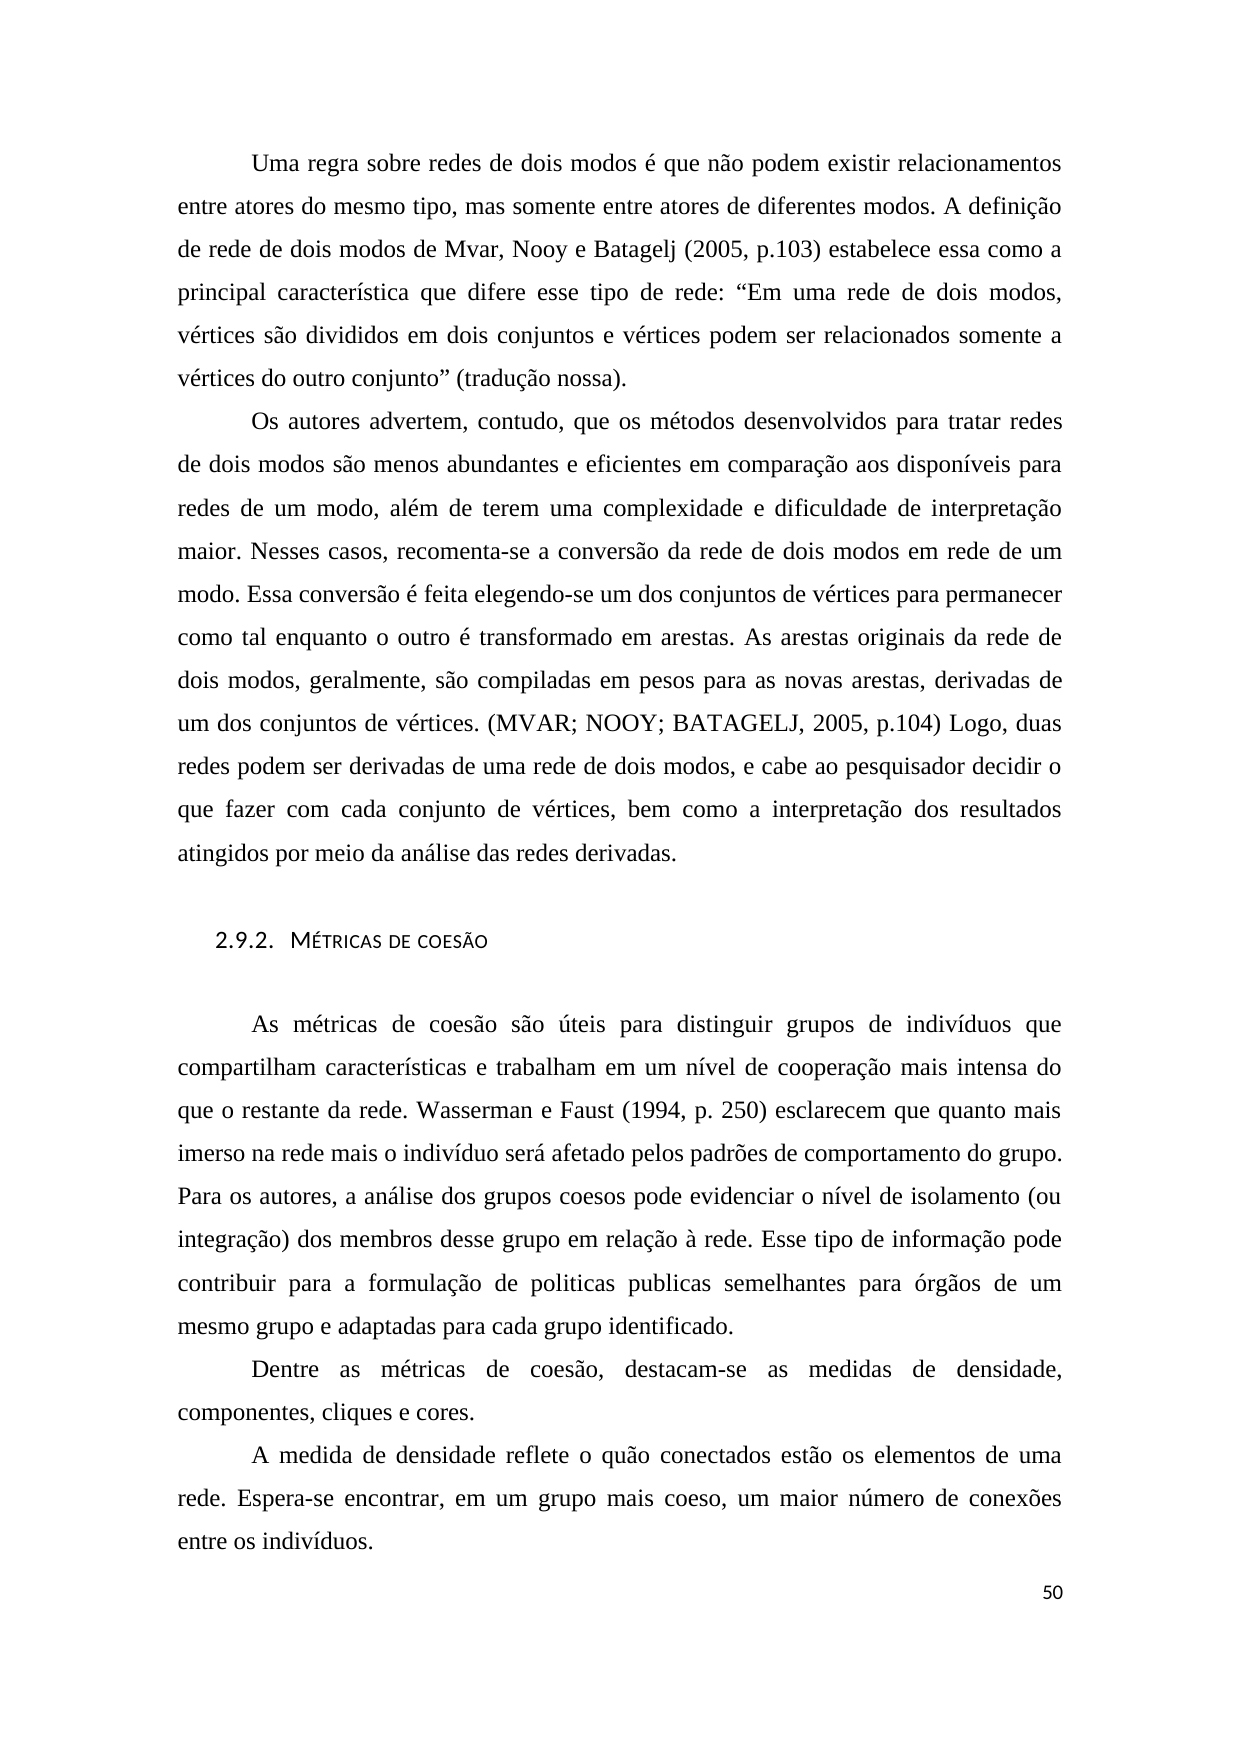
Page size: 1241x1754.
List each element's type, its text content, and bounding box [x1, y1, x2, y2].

text Os autores advertem, contudo, que os métodos desenvolvidos para tratar redes de dois modos são menos abundantes e eficientes em comparação aos disponíveis para redes de um modo, além de terem uma complexidade e dificuldade de interpretação maior. Nesses casos, recomenta-se a conversão da rede de dois modos em rede de um modo. Essa conversão é feita elegendo-se um dos conjuntos de vértices para permanecer como tal enquanto o outro é transformado em arestas. As arestas originais da rede de dois modos, geralmente, são compiladas em pesos para as novas arestas, derivadas de um dos conjuntos de vértices. (MVAR; NOOY; BATAGELJ, 2005, p.104) Logo, duas redes podem ser derivadas de uma rede de dois modos, e cabe ao pesquisador decidir o que fazer com cada conjunto de vértices, bem como a interpretação dos resultados atingidos por meio da análise das redes derivadas. [177, 406, 1063, 866]
text A medida de densidade reflete o quão conectados estão os elementos de uma rede. Espera-se encontrar, em um grupo mais coeso, um maior número de conexões entre os indivíduos. [177, 1440, 1063, 1555]
text Uma regra sobre redes de dois modos é que não podem existir relacionamentos entre atores do mesmo tipo, mas somente entre atores de diferentes modos. A definição de rede de dois modos de Mvar, Nooy e Batagelj (2005, p.103) estabelece essa como a principal característica que difere esse tipo de rede: “Em uma rede de dois modos, vértices são divididos em dois conjuntos e vértices podem ser relacionados somente a vértices do outro conjunto” (tradução nossa). [177, 148, 1063, 392]
subtitle Métricas de coesão [215, 924, 1063, 954]
text Dentre as métricas de coesão, destacam-se as medidas de densidade, componentes, cliques e cores. [177, 1354, 1063, 1426]
text As métricas de coesão são úteis para distinguir grupos de indivíduos que compartilham características e trabalham em um nível de cooperação mais intensa do que o restante da rede. Wasserman e Faust (1994, p. 250) esclarecem que quanto mais imerso na rede mais o indivíduo será afetado pelos padrões de comportamento do grupo. Para os autores, a análise dos grupos coesos pode evidenciar o nível de isolamento (ou integração) dos membros desse grupo em relação à rede. Esse tipo de informação pode contribuir para a formulação de politicas publicas semelhantes para órgãos de um mesmo grupo e adaptadas para cada grupo identificado. [177, 1009, 1063, 1339]
